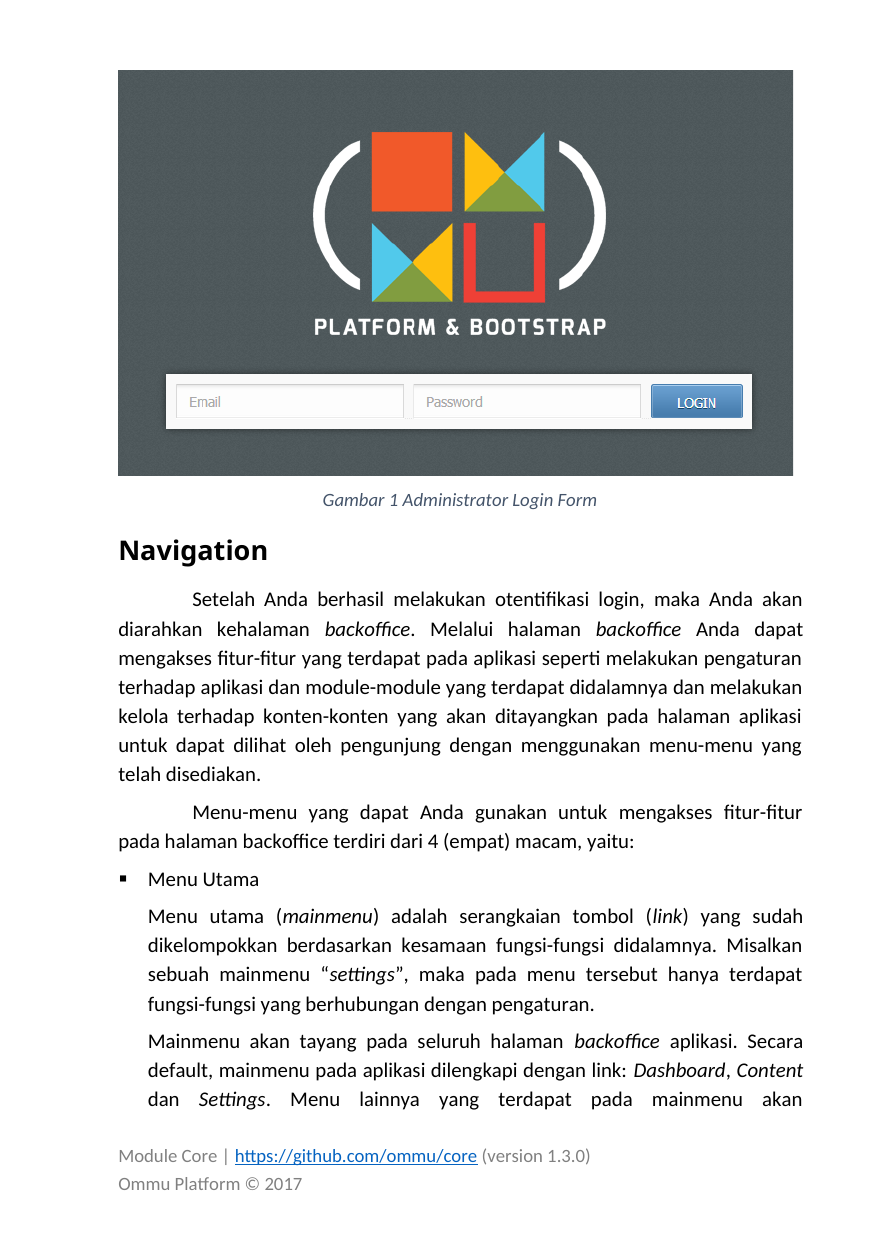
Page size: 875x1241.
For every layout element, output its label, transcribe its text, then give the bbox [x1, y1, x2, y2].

list Menu Utama [118, 866, 803, 891]
subtitle Navigation [118, 532, 803, 568]
text Menu-menu yang dapat Anda gunakan untuk mengakses fitur-fitur pada halaman backoffice terdiri dari 4 (empat) macam, yaitu: [118, 799, 803, 854]
text Setelah Anda berhasil melakukan otentifikasi login, maka Anda akan diarahkan kehalaman backoffice. Melalui halaman backoffice Anda dapat mengakses fitur-fitur yang terdapat pada aplikasi seperti melakukan pengaturan terhadap aplikasi dan module-module yang terdapat didalamnya dan melakukan kelola terhadap konten-konten yang akan ditayangkan pada halaman aplikasi untuk dapat dilihat oleh pengunjung dengan menggunakan menu-menu yang telah disediakan. [118, 587, 803, 787]
text Menu utama (mainmenu) adalah serangkaian tombol (link) yang sudah dikelompokkan berdasarkan kesamaan fungsi-fungsi didalamnya. Misalkan sebuah mainmenu “settings”, maka pada menu tersebut hanya terdapat fungsi-fungsi yang berhubungan dengan pengaturan. [148, 903, 803, 1016]
picture [118, 70, 794, 476]
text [148, 1028, 803, 1112]
